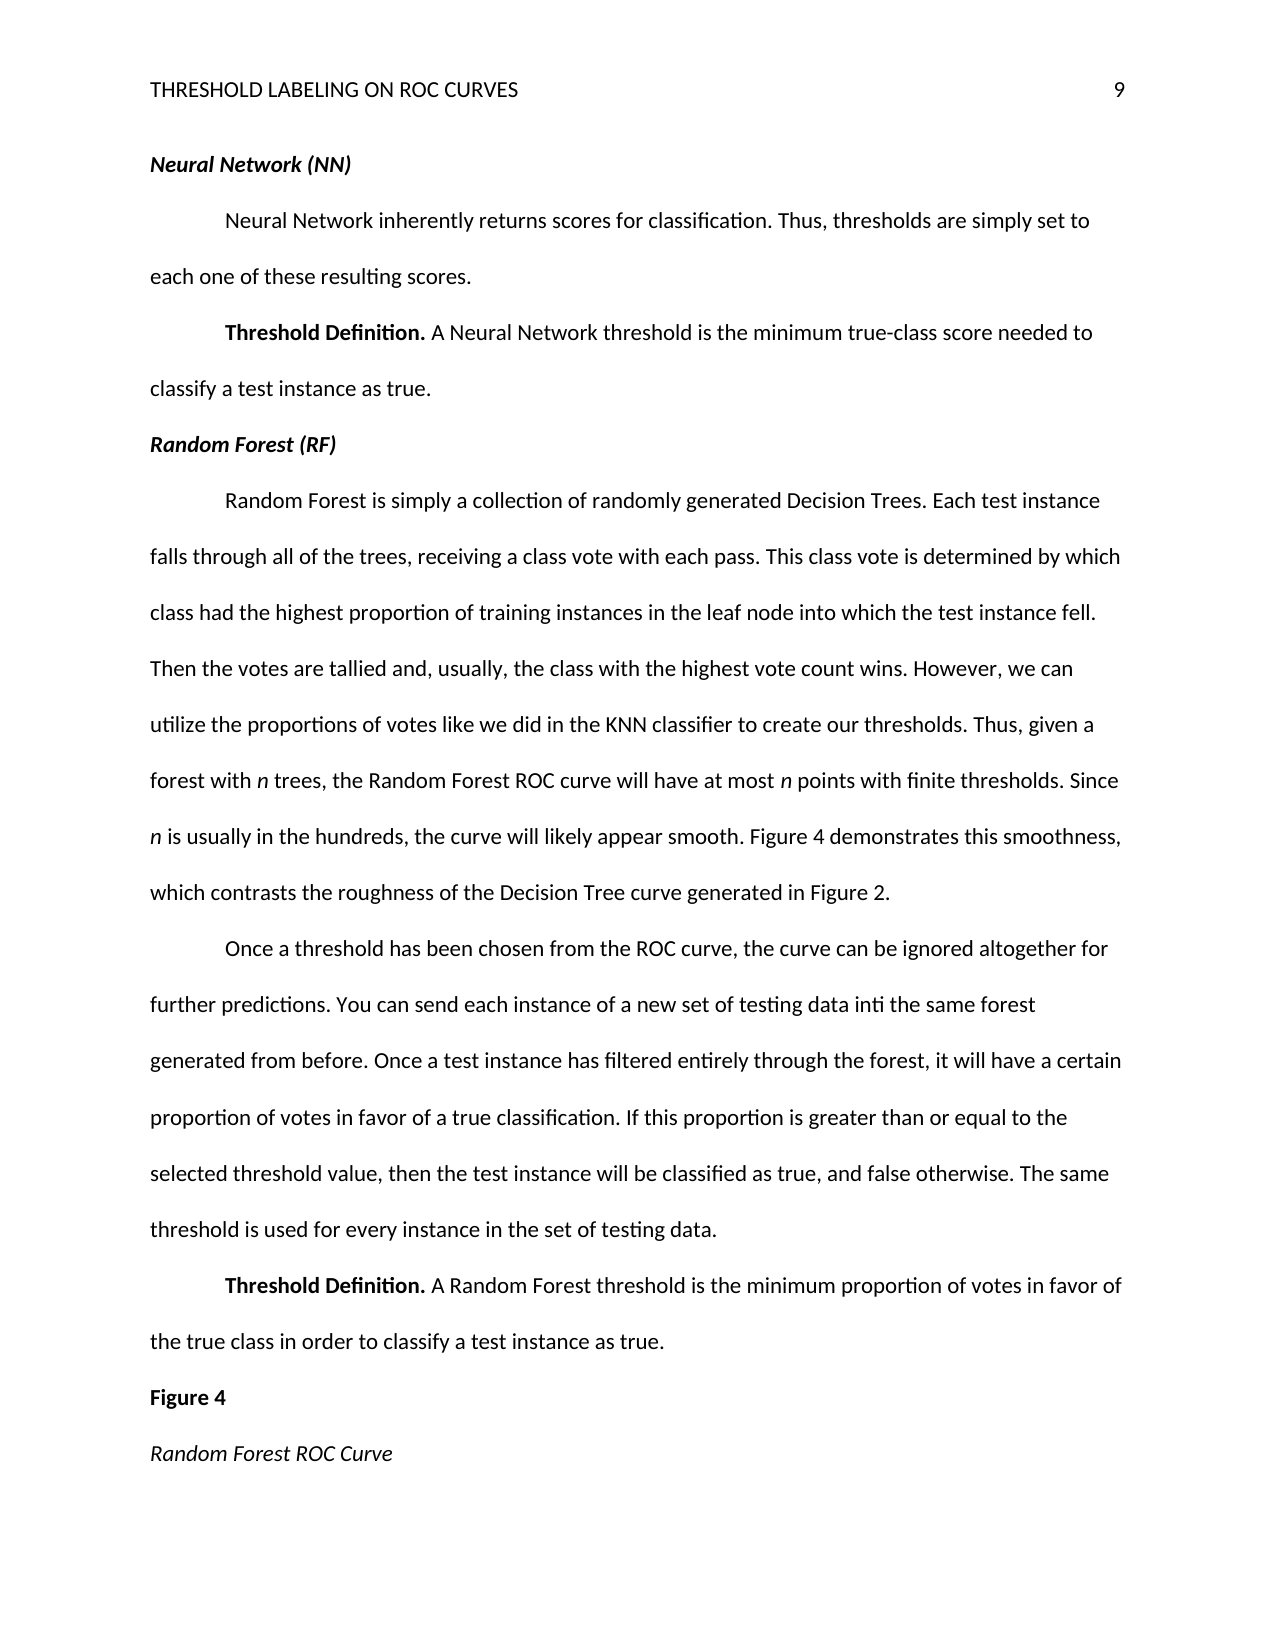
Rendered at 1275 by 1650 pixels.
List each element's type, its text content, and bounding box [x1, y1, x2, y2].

text Random Forest is simply a collection of randomly generated Decision Trees. Each test instance falls through all of the trees, receiving a class vote with each pass. This class vote is determined by which class had the highest proportion of training instances in the leaf node into which the test instance fell. Then the votes are tallied and, usually, the class with the highest vote count wins. However, we can utilize the proportions of votes like we did in the KNN classifier to create our thresholds. Thus, given a forest with n trees, the Random Forest ROC curve will have at most n points with finite thresholds. Since n is usually in the hundreds, the curve will likely appear smooth. Figure 4 demonstrates this smoothness, which contrasts the roughness of the Decision Tree curve generated in Figure 2. [150, 486, 1125, 907]
text Random Forest ROC Curve [150, 1439, 1125, 1467]
text Neural Network (NN) [150, 150, 1125, 178]
text Threshold Definition. A Neural Network threshold is the minimum true-class score needed to classify a test instance as true. [150, 318, 1125, 402]
text Once a threshold has been chosen from the ROC curve, the curve can be ignored altogether for further predictions. You can send each instance of a new set of testing data inti the same forest generated from before. Once a test instance has filtered entirely through the forest, it will have a certain proportion of votes in favor of a true classification. If this proportion is greater than or equal to the selected threshold value, then the test instance will be classified as true, and false otherwise. The same threshold is used for every instance in the set of testing data. [150, 934, 1125, 1243]
text Random Forest (RF) [150, 430, 1125, 458]
text Threshold Definition. A Random Forest threshold is the minimum proportion of votes in favor of the true class in order to classify a test instance as true. [150, 1271, 1125, 1355]
text Figure 4 [150, 1383, 1125, 1411]
text Neural Network inherently returns scores for classification. Thus, thresholds are simply set to each one of these resulting scores. [150, 206, 1125, 290]
